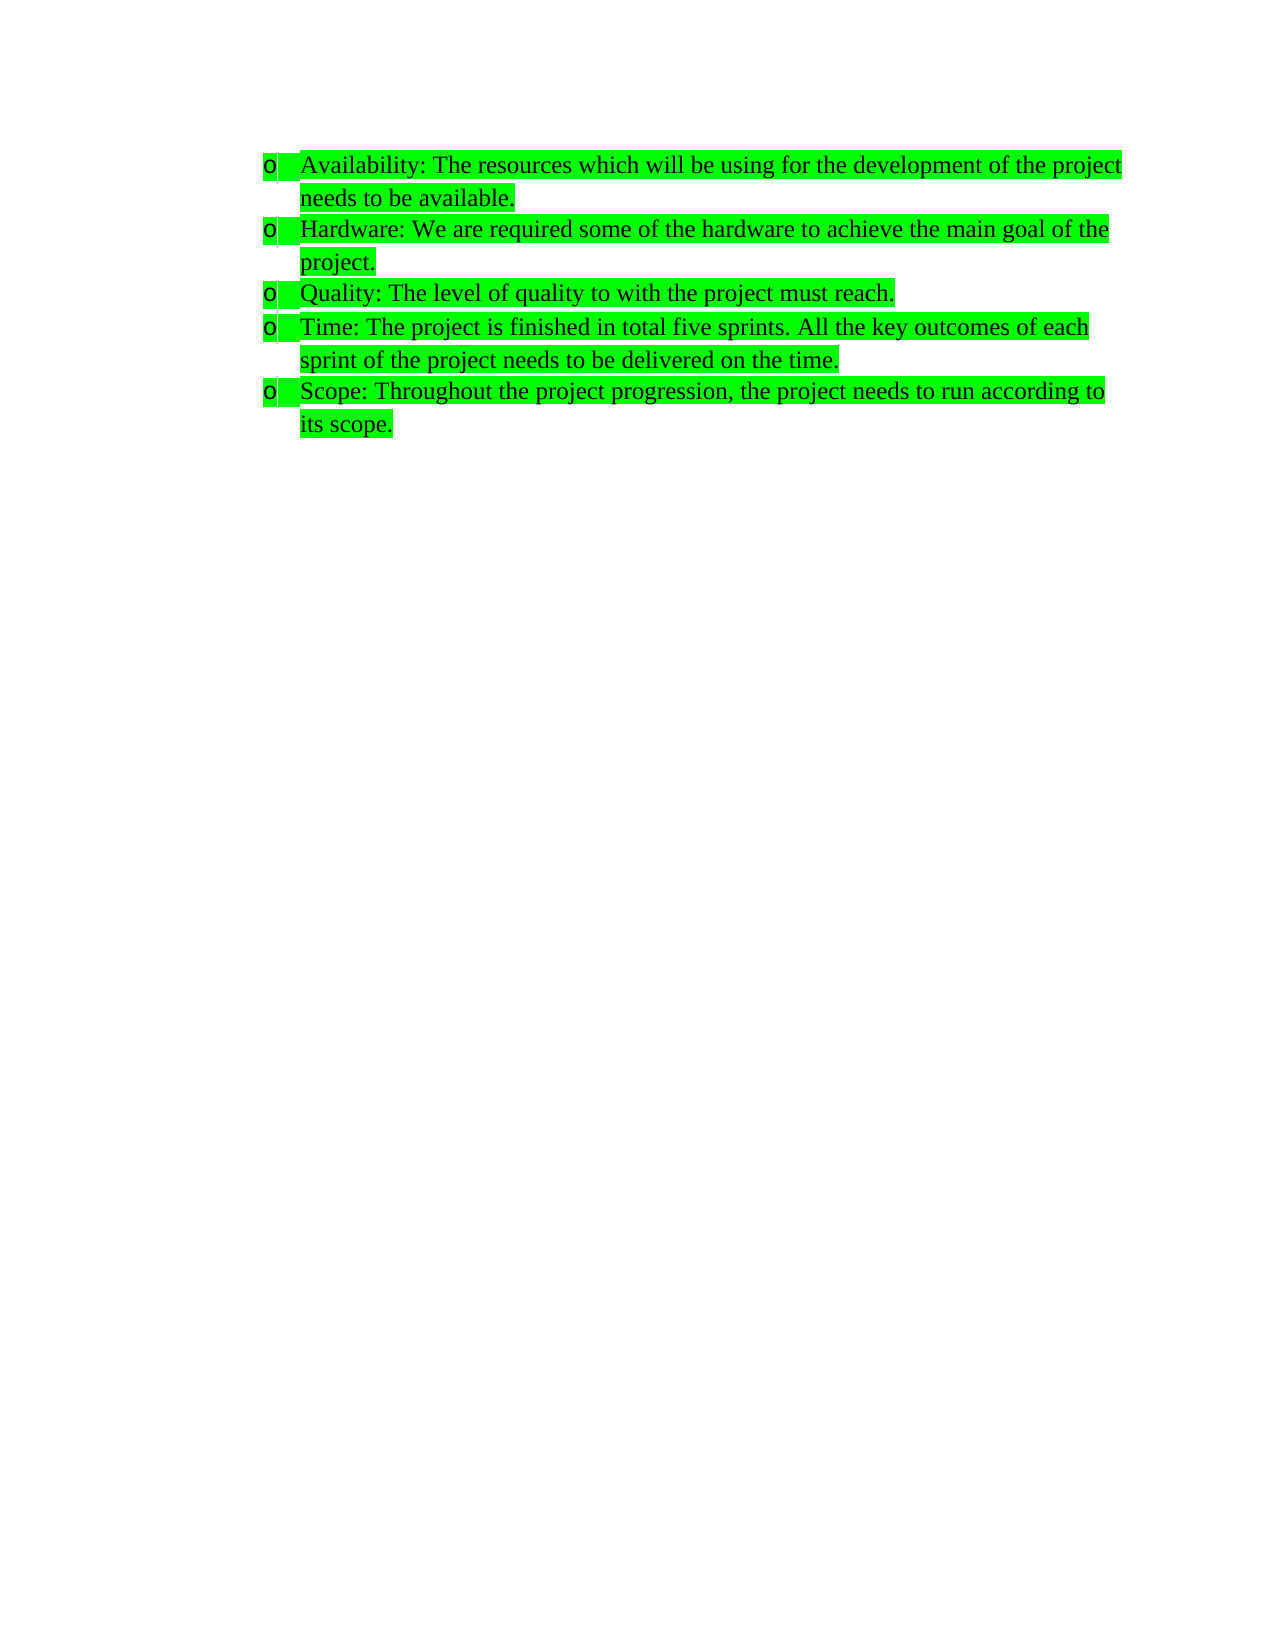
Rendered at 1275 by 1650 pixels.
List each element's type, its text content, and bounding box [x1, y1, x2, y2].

list Time: The project is finished in total five sprints. All the key outcomes of each sprint of the project needs to be delivered on the time. [262, 312, 1125, 373]
list Scope: Throughout the project progression, the project needs to run according to its scope. [262, 376, 1125, 438]
list Availability: The resources which will be using for the development of the project needs to be available. [262, 150, 1125, 212]
list Quality: The level of quality to with the project must reach. [300, 278, 1125, 309]
list Hardware: We are required some of the hardware to achieve the main goal of the project. [262, 214, 1125, 276]
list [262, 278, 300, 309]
